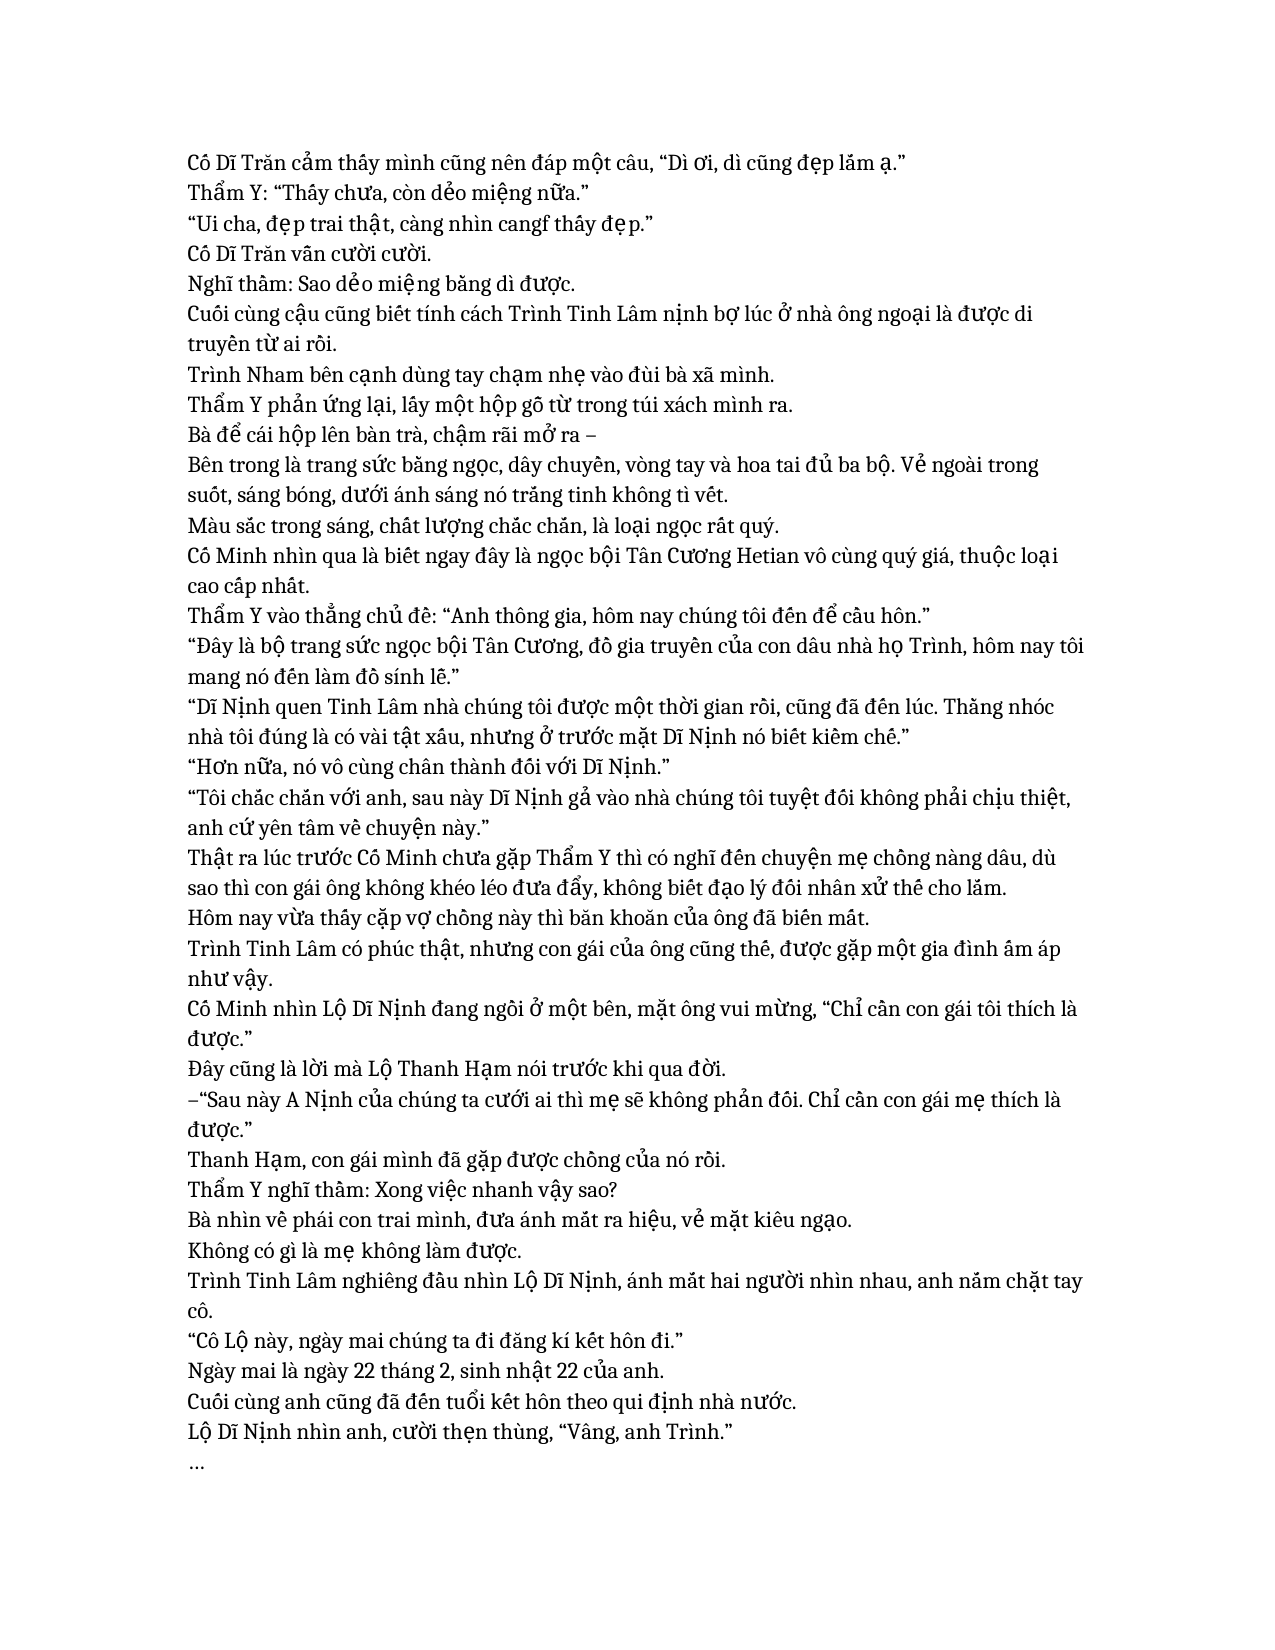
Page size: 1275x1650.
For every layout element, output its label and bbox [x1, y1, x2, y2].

text [187, 150, 1087, 1475]
